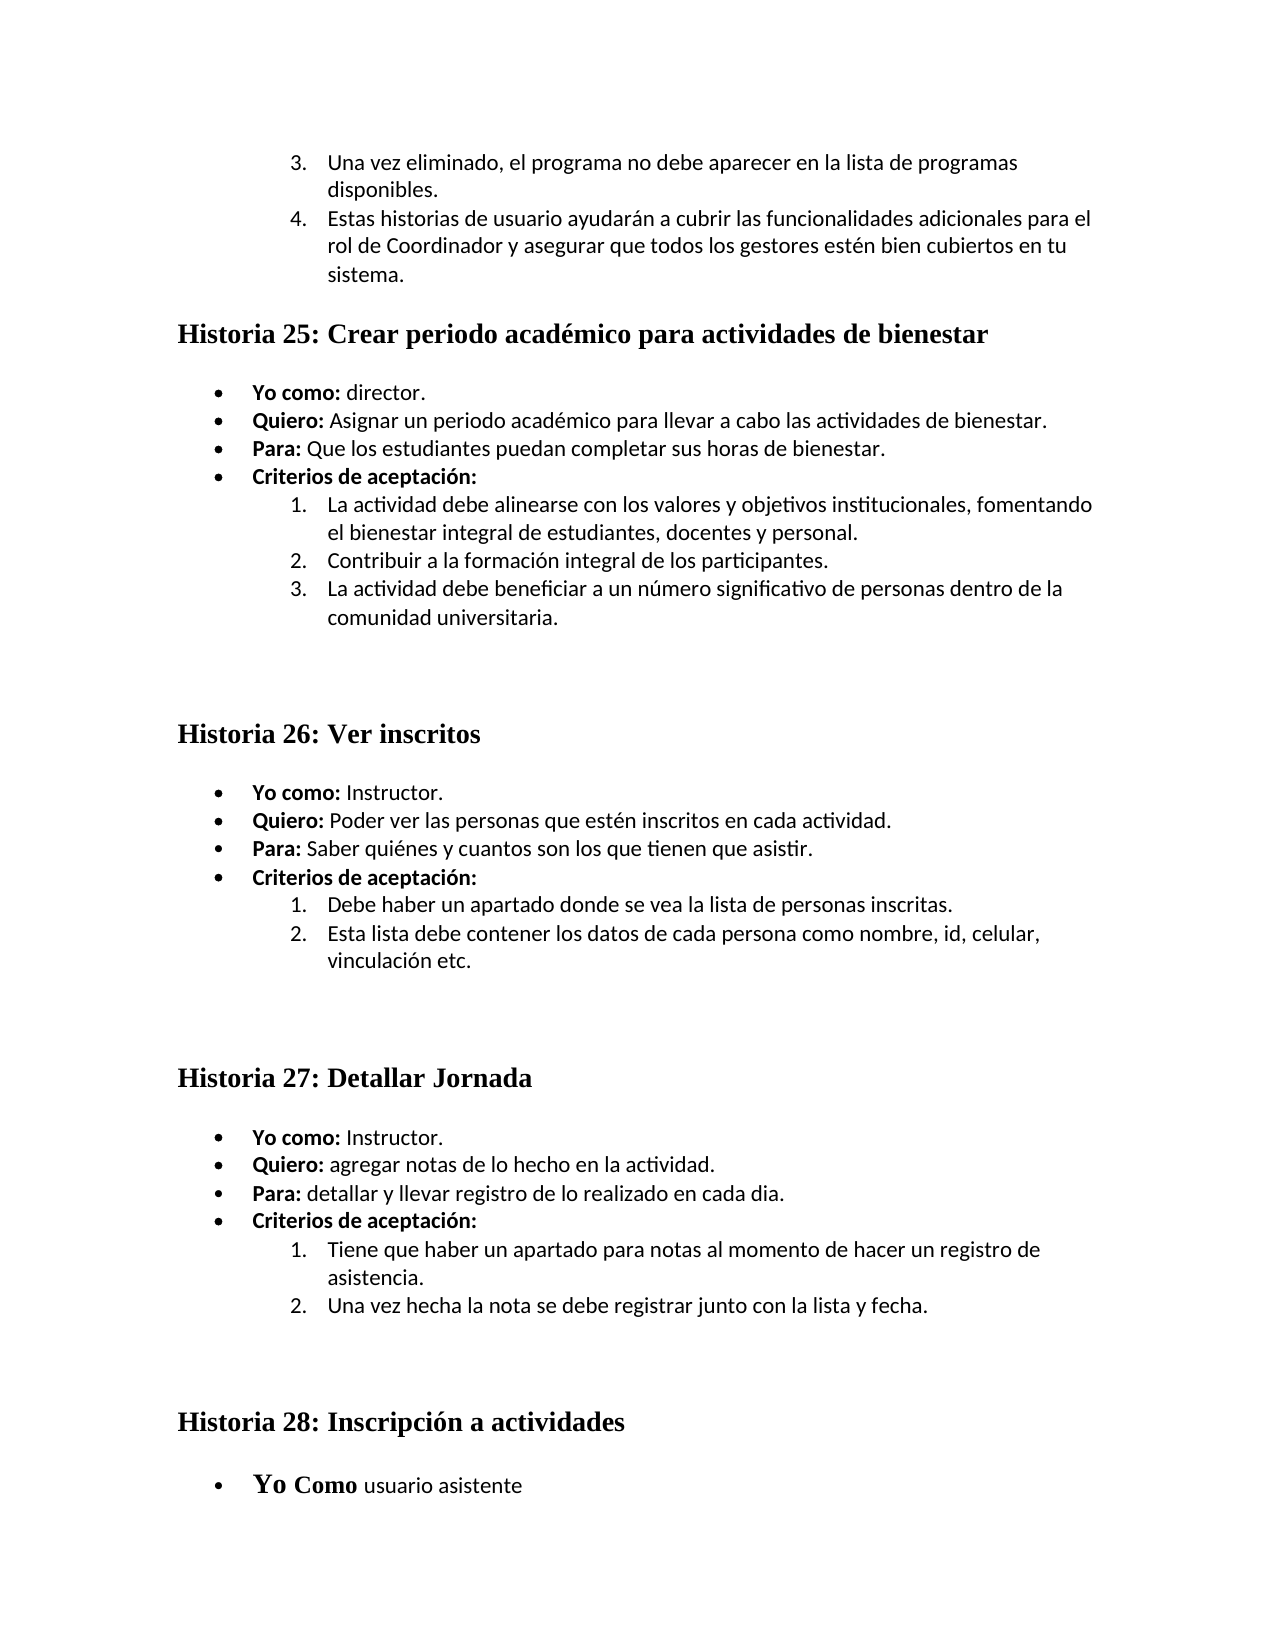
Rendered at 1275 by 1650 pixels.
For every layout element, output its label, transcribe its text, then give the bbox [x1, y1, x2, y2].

list Estas historias de usuario ayudarán a cubrir las funcionalidades adicionales para el rol de Coordinador y asegurar que todos los gestores estén bien cubiertos en tu sistema. [290, 204, 1098, 288]
list Criterios de aceptación: [215, 863, 1098, 891]
list Yo como: Instructor. [215, 1123, 1098, 1151]
list Yo como: Instructor. [215, 778, 1098, 807]
list Para: Saber quiénes y cuantos son los que tienen que asistir. [215, 834, 1098, 863]
list Yo Como usuario asistente [215, 1467, 1098, 1499]
list Esta lista debe contener los datos de cada persona como nombre, id, celular, vinculación etc. [290, 919, 1098, 975]
list Quiero: Poder ver las personas que estén inscritos en cada actividad. [215, 807, 1098, 834]
list La actividad debe alinearse con los valores y objetivos institucionales, fomentando el bienestar integral de estudiantes, docentes y personal. [290, 491, 1098, 547]
list Para: detallar y llevar registro de lo realizado en cada dia. [215, 1179, 1098, 1207]
subtitle Historia 28: Inscripción a actividades [177, 1405, 1098, 1437]
list Una vez hecha la nota se debe registrar junto con la lista y fecha. [290, 1291, 1098, 1319]
subtitle Historia 25: Crear periodo académico para actividades de bienestar [177, 317, 1098, 349]
list Yo como: director. [215, 378, 1098, 406]
list La actividad debe beneficiar a un número significativo de personas dentro de la comunidad universitaria. [290, 574, 1098, 631]
list Criterios de aceptación: [215, 1207, 1098, 1235]
list Quiero: Asignar un periodo académico para llevar a cabo las actividades de bienestar. [215, 406, 1098, 434]
list Para: Que los estudiantes puedan completar sus horas de bienestar. [215, 434, 1098, 462]
list Contribuir a la formación integral de los participantes. [290, 547, 1098, 574]
list Quiero: agregar notas de lo hecho en la actividad. [215, 1151, 1098, 1179]
list Criterios de aceptación: [215, 462, 1098, 491]
subtitle Historia 26: Ver inscritos [177, 717, 1098, 749]
list Debe haber un apartado donde se vea la lista de personas inscritas. [290, 891, 1098, 919]
list Una vez eliminado, el programa no debe aparecer en la lista de programas disponibles. [290, 148, 1098, 204]
list Tiene que haber un apartado para notas al momento de hacer un registro de asistencia. [290, 1235, 1098, 1291]
subtitle Historia 27: Detallar Jornada [177, 1061, 1098, 1093]
